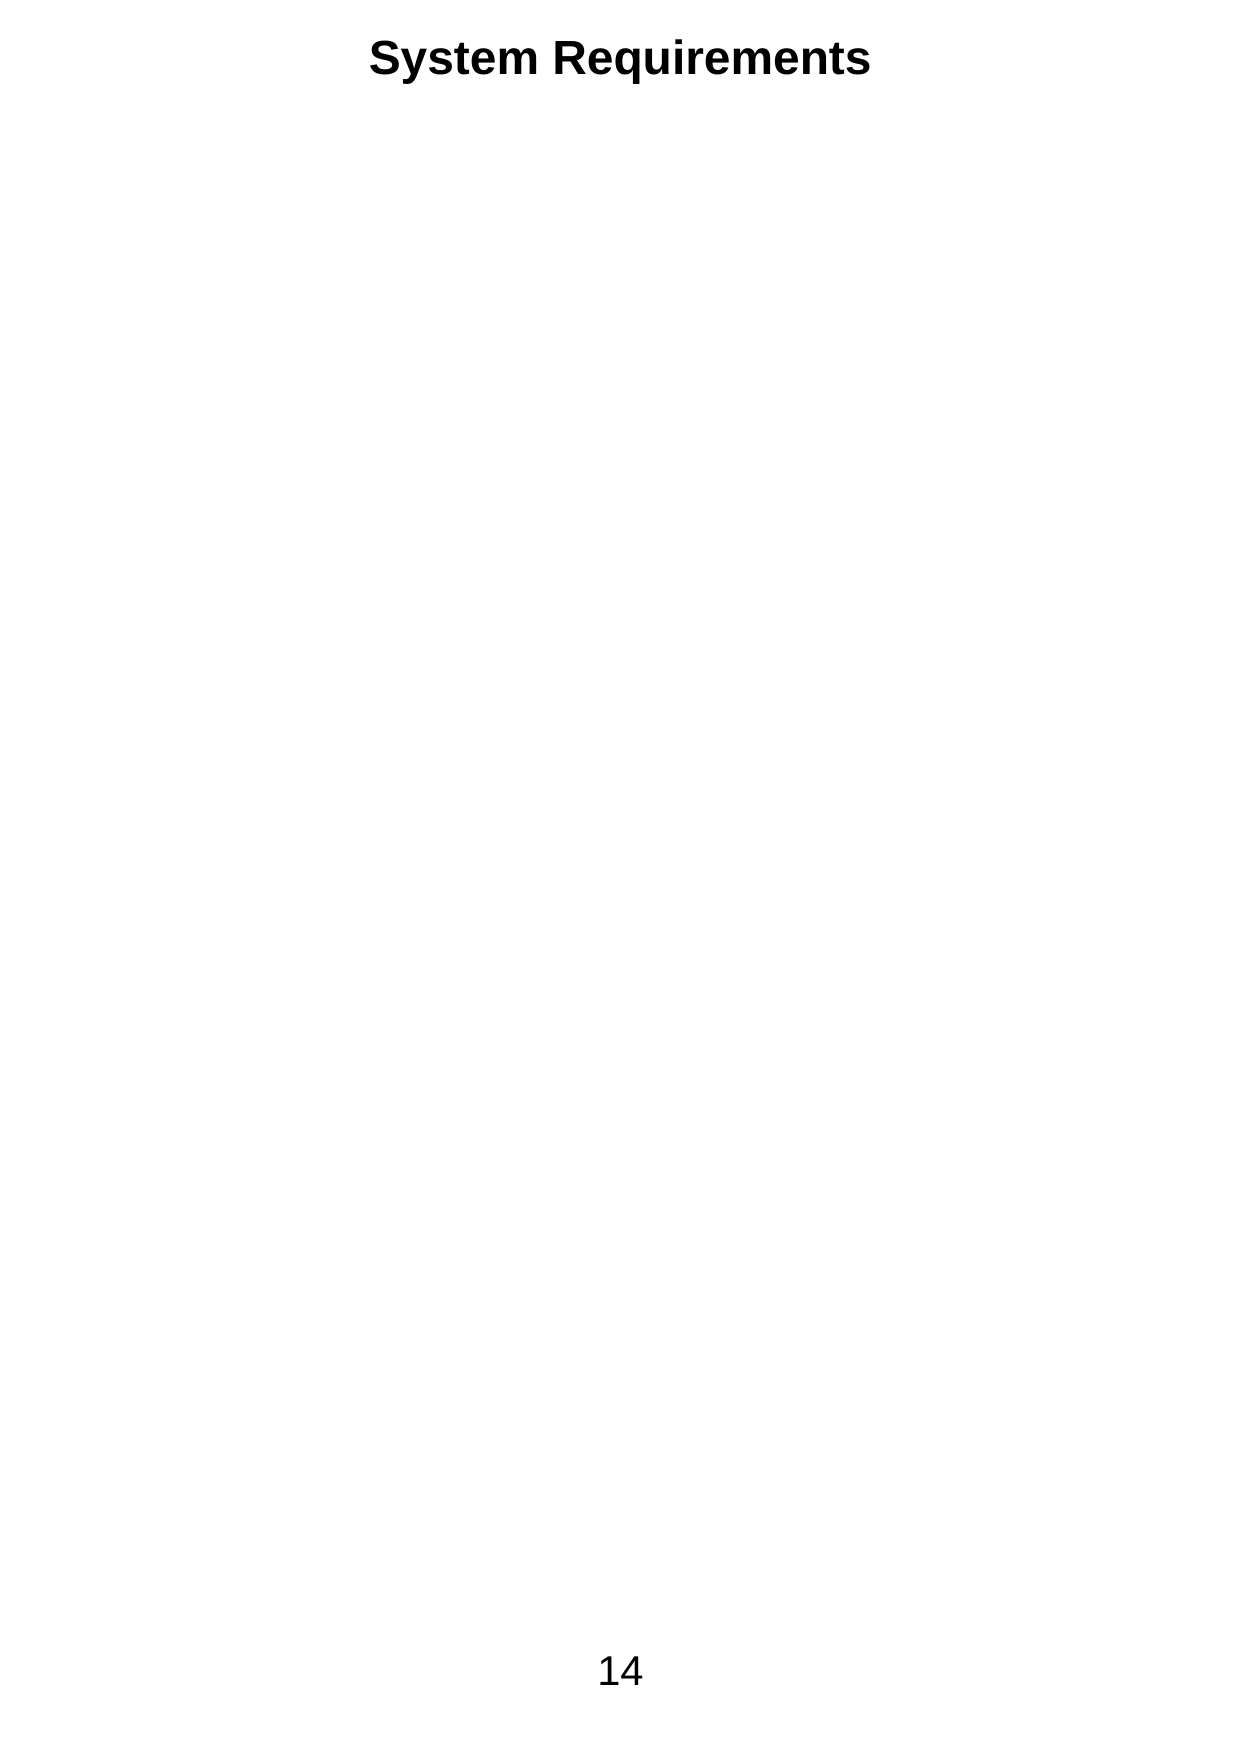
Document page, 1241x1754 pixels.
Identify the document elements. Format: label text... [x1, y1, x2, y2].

text System Requirements [29, 29, 1211, 84]
